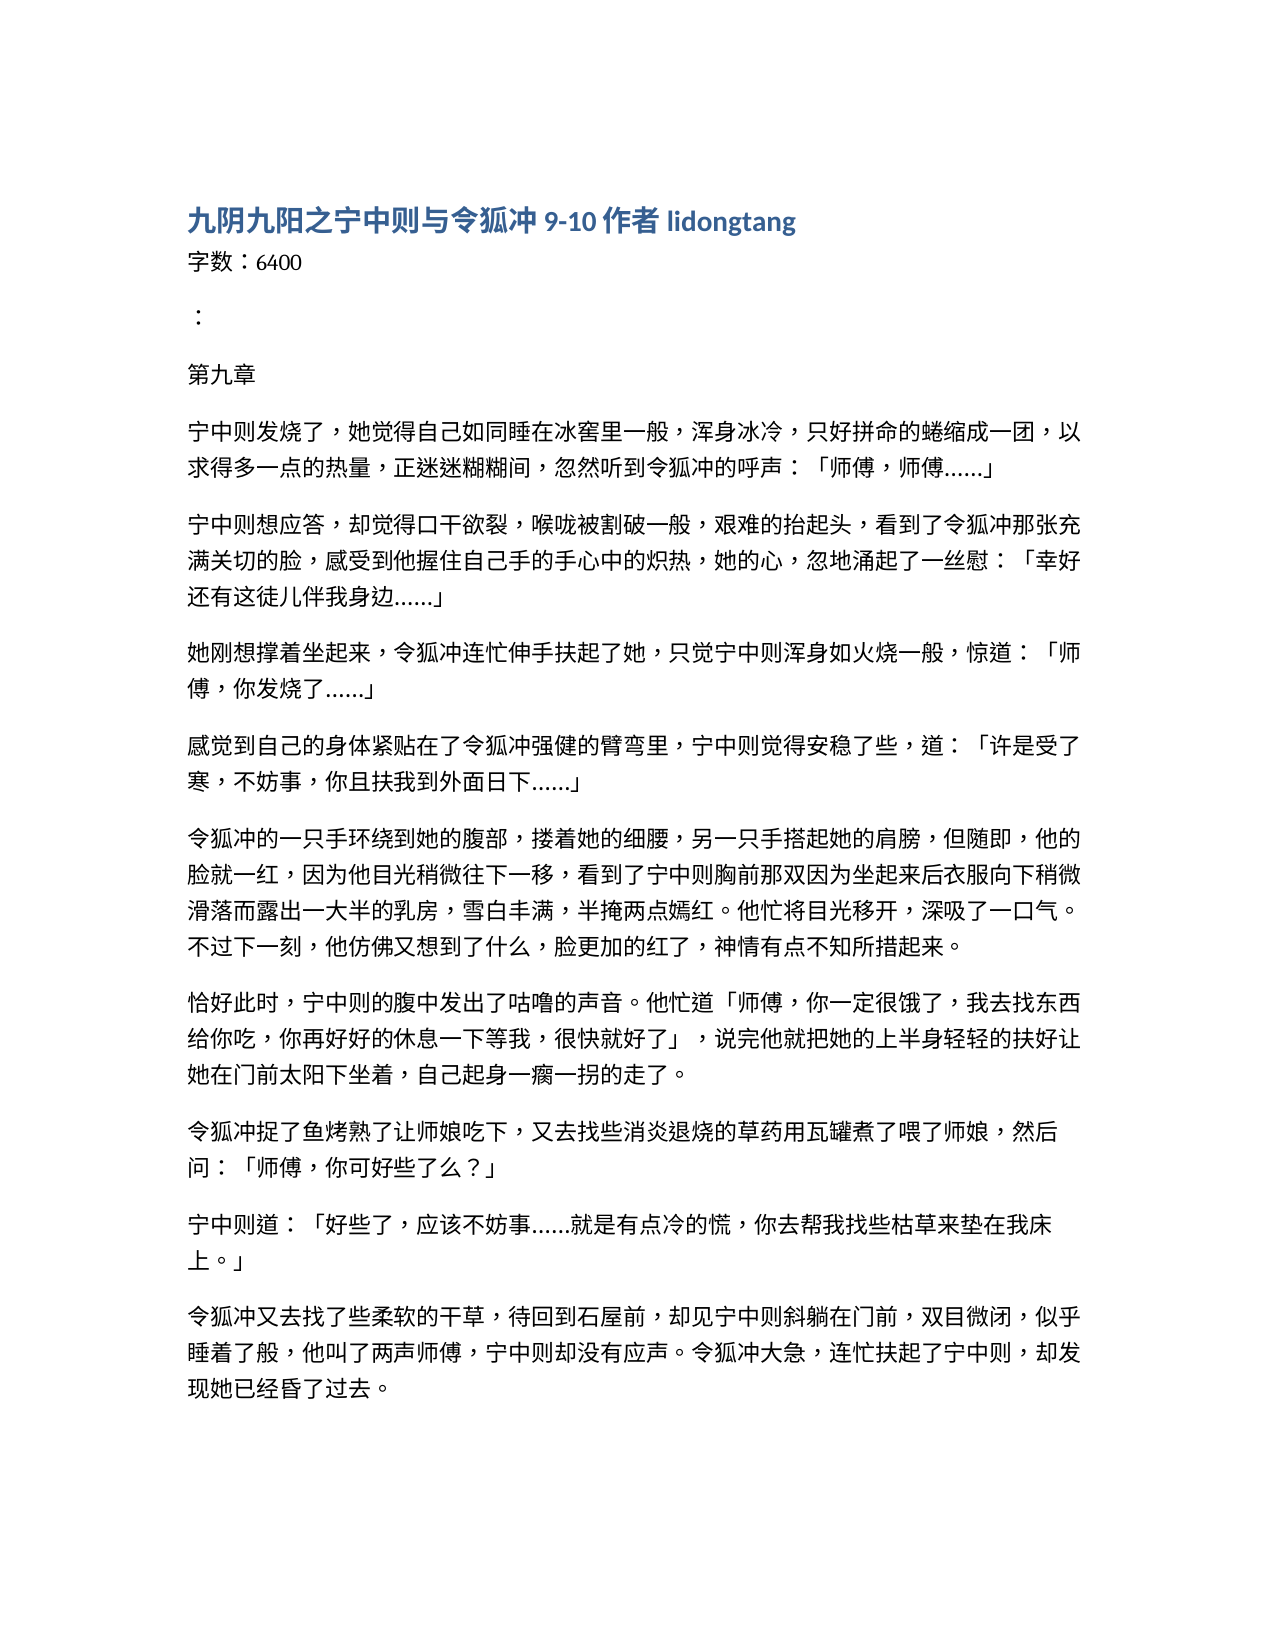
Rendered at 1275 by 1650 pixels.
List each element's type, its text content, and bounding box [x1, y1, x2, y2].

text 感觉到自己的身体紧贴在了令狐冲强健的臂弯里，宁中则觉得安稳了些，道：「许是受了寒，不妨事，你且扶我到外面日下……」 [187, 730, 1087, 797]
text 令狐冲捉了鱼烤熟了让师娘吃下，又去找些消炎退烧的草药用瓦罐煮了喂了师娘，然后问：「师傅，你可好些了么？」 [187, 1116, 1087, 1183]
text 她刚想撑着坐起来，令狐冲连忙伸手扶起了她，只觉宁中则浑身如火烧一般，惊道：「师傅，你发烧了……」 [187, 637, 1087, 704]
text 令狐冲又去找了些柔软的干草，待回到石屋前，却见宁中则斜躺在门前，双目微闭，似乎睡着了般，他叫了两声师傅，宁中则却没有应声。令狐冲大急，连忙扶起了宁中则，却发现她已经昏了过去。 [187, 1301, 1087, 1404]
text 字数：6400 [187, 246, 1087, 277]
text 宁中则发烧了，她觉得自己如同睡在冰窖里一般，浑身冰冷，只好拼命的蜷缩成一团，以求得多一点的热量，正迷迷糊糊间，忽然听到令狐冲的呼声：「师傅，师傅……」 [187, 416, 1087, 483]
text 令狐冲的一只手环绕到她的腹部，搂着她的细腰，另一只手搭起她的肩膀，但随即，他的脸就一红，因为他目光稍微往下一移，看到了宁中则胸前那双因为坐起来后衣服向下稍微滑落而露出一大半的乳房，雪白丰满，半掩两点嫣红。他忙将目光移开，深吸了一口气。不过下一刻，他仿佛又想到了什么，脸更加的红了，神情有点不知所措起来。 [187, 823, 1087, 962]
text 宁中则道：「好些了，应该不妨事……就是有点冷的慌，你去帮我找些枯草来垫在我床上。」 [187, 1209, 1087, 1276]
subtitle 九阴九阳之宁中则与令狐冲9-10作者lidongtang [187, 200, 1087, 240]
text 恰好此时，宁中则的腹中发出了咕噜的声音。他忙道「师傅，你一定很饿了，我去找东西给你吃，你再好好的休息一下等我，很快就好了」，说完他就把她的上半身轻轻的扶好让她在门前太阳下坐着，自己起身一瘸一拐的走了。 [187, 987, 1087, 1090]
text 宁中则想应答，却觉得口干欲裂，喉咙被割破一般，艰难的抬起头，看到了令狐冲那张充满关切的脸，感受到他握住自己手的手心中的炽热，她的心，忽地涌起了一丝慰：「幸好还有这徒儿伴我身边……」 [187, 509, 1087, 612]
text ： [187, 302, 1087, 334]
text 第九章 [187, 359, 1087, 390]
